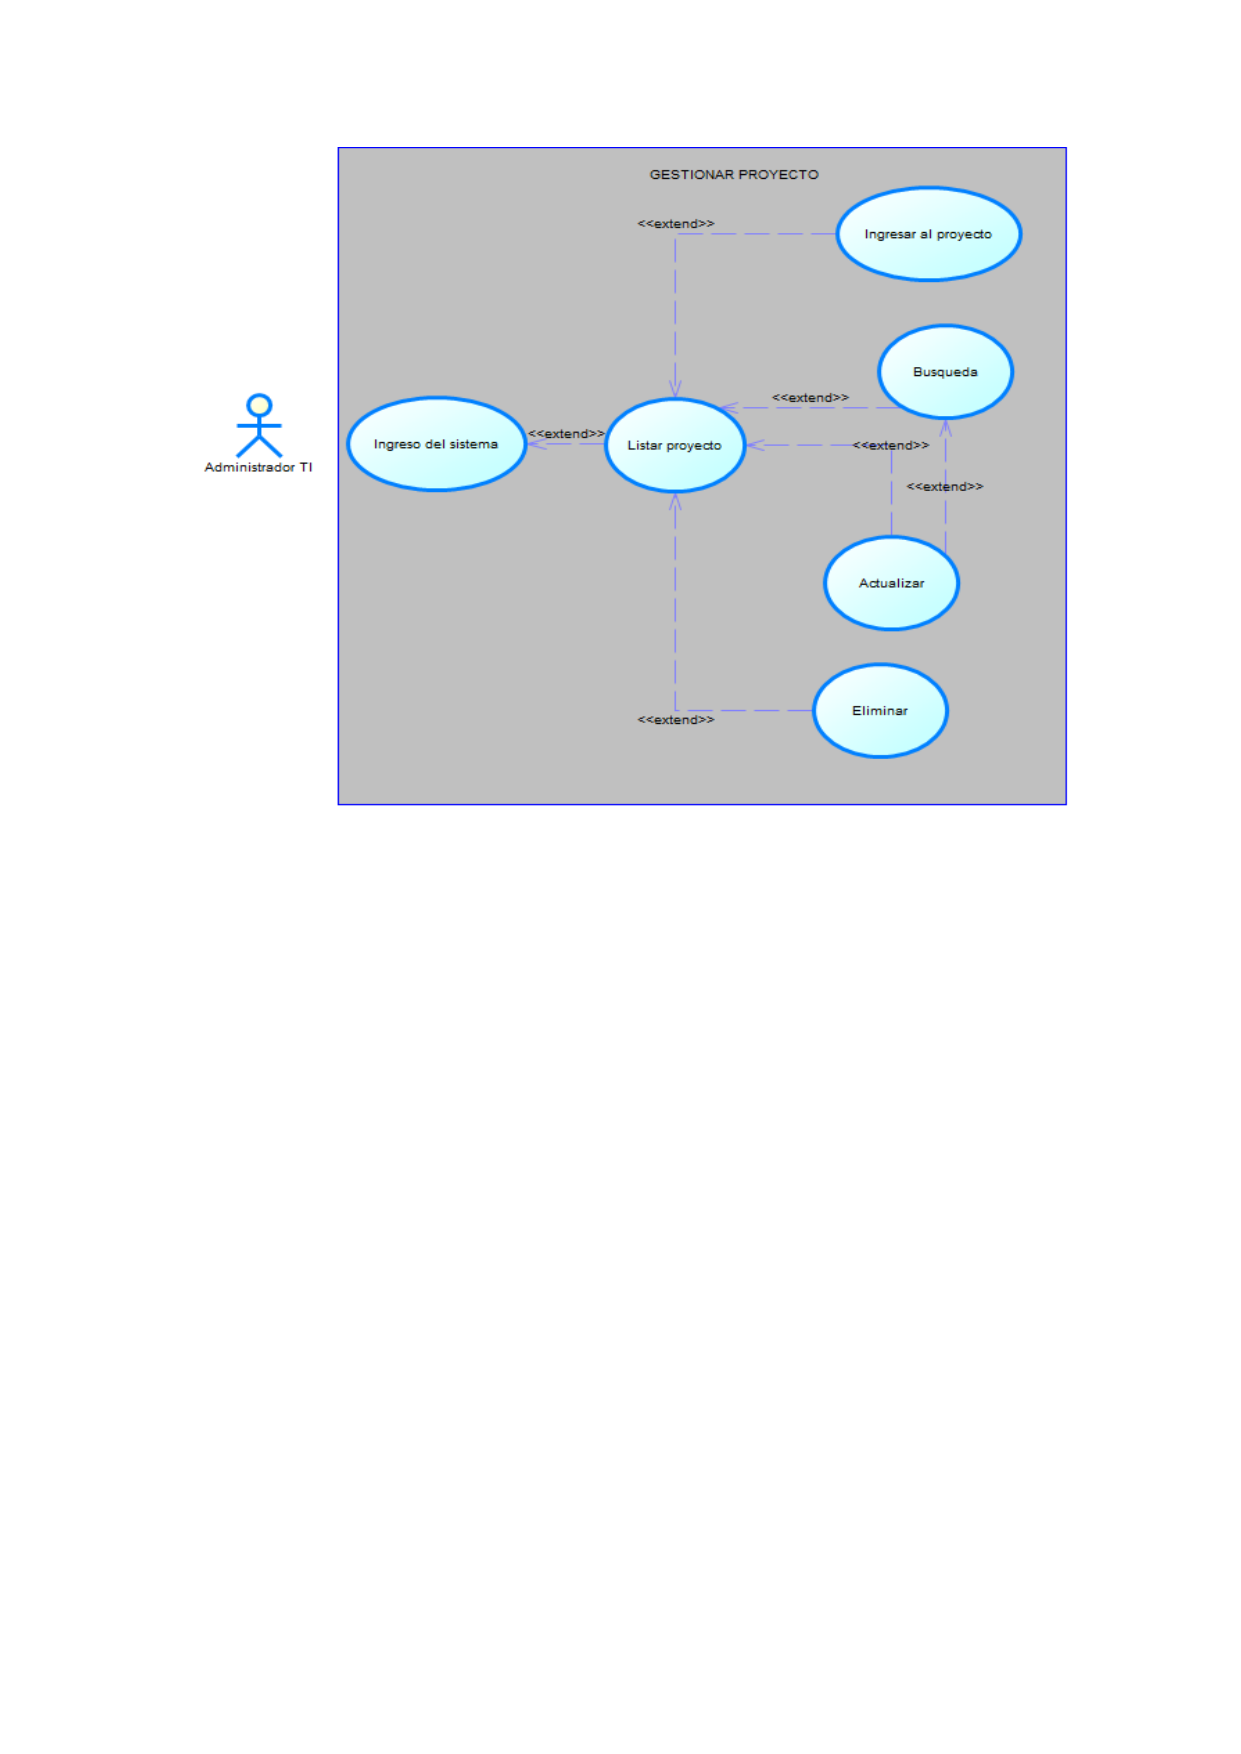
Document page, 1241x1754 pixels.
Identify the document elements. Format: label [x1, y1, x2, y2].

picture [177, 147, 1081, 817]
